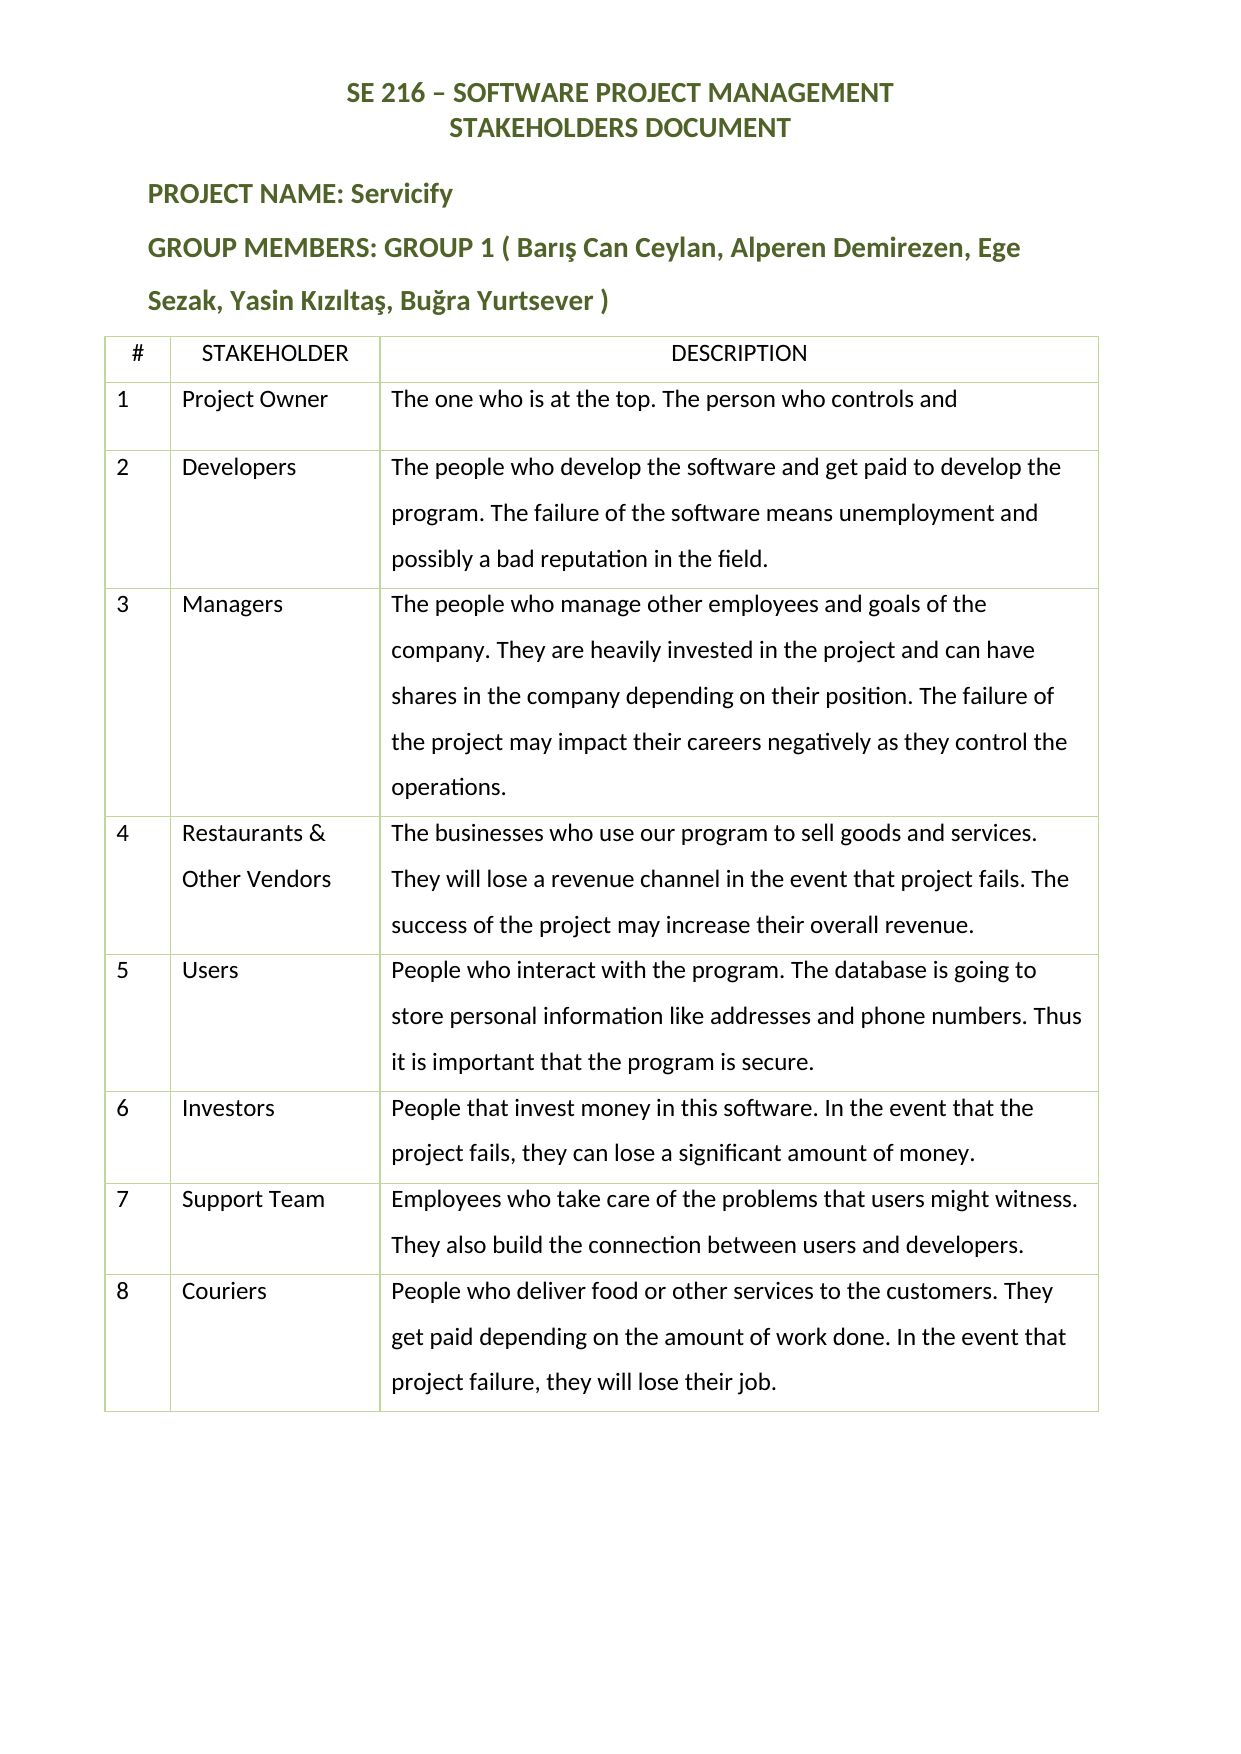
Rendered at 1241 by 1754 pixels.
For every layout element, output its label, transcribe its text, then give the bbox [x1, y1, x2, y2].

table_header STAKEHOLDER [171, 337, 379, 382]
table_cell 3 [106, 589, 170, 816]
table_cell Couriers [171, 1275, 379, 1411]
table_cell Investors [171, 1092, 379, 1182]
table_header DESCRIPTION [381, 337, 1098, 382]
table_cell People who interact with the program. The database is going to store personal information like addresses and phone numbers. Thus it is important that the program is secure. [381, 955, 1098, 1091]
table_cell 1 [106, 383, 170, 450]
table_cell The businesses who use our program to sell goods and services. They will lose a revenue channel in the event that project fails. The success of the project may increase their overall revenue. [381, 817, 1098, 953]
text PROJECT NAME: Servicify [148, 176, 1092, 211]
table_cell 2 [106, 451, 170, 587]
table_cell The people who develop the software and get paid to develop the program. The failure of the software means unemployment and possibly a bad reputation in the field. [381, 451, 1098, 587]
table_cell 4 [106, 817, 170, 953]
table_cell People who deliver food or other services to the customers. They get paid depending on the amount of work done. In the event that project failure, they will lose their job. [381, 1275, 1098, 1411]
table_cell 8 [106, 1275, 170, 1411]
table_cell The people who manage other employees and goals of the company. They are heavily invested in the project and can have shares in the company depending on their position. The failure of the project may impact their careers negatively as they control the operations. [381, 589, 1098, 816]
table_cell The one who is at the top. The person who controls and [381, 383, 1098, 450]
table_cell Project Owner [171, 383, 379, 450]
table_cell 6 [106, 1092, 170, 1182]
table_cell Developers [171, 451, 379, 587]
table_cell Restaurants & Other Vendors [171, 817, 379, 953]
table_cell 7 [106, 1184, 170, 1274]
table_cell 5 [106, 955, 170, 1091]
text GROUP MEMBERS: GROUP 1 ( Barış Can Ceylan, Alperen Demirezen, Ege Sezak, Yasin Kızıltaş, Buğra Yurtsever ) [148, 229, 1092, 318]
table_cell Employees who take care of the problems that users might witness. They also build the connection between users and developers. [381, 1184, 1098, 1274]
table_cell Support Team [171, 1184, 379, 1274]
table_cell Managers [171, 589, 379, 816]
table_header # [106, 337, 170, 382]
table_cell Users [171, 955, 379, 1091]
table_cell People that invest money in this software. In the event that the project fails, they can lose a significant amount of money. [381, 1092, 1098, 1182]
